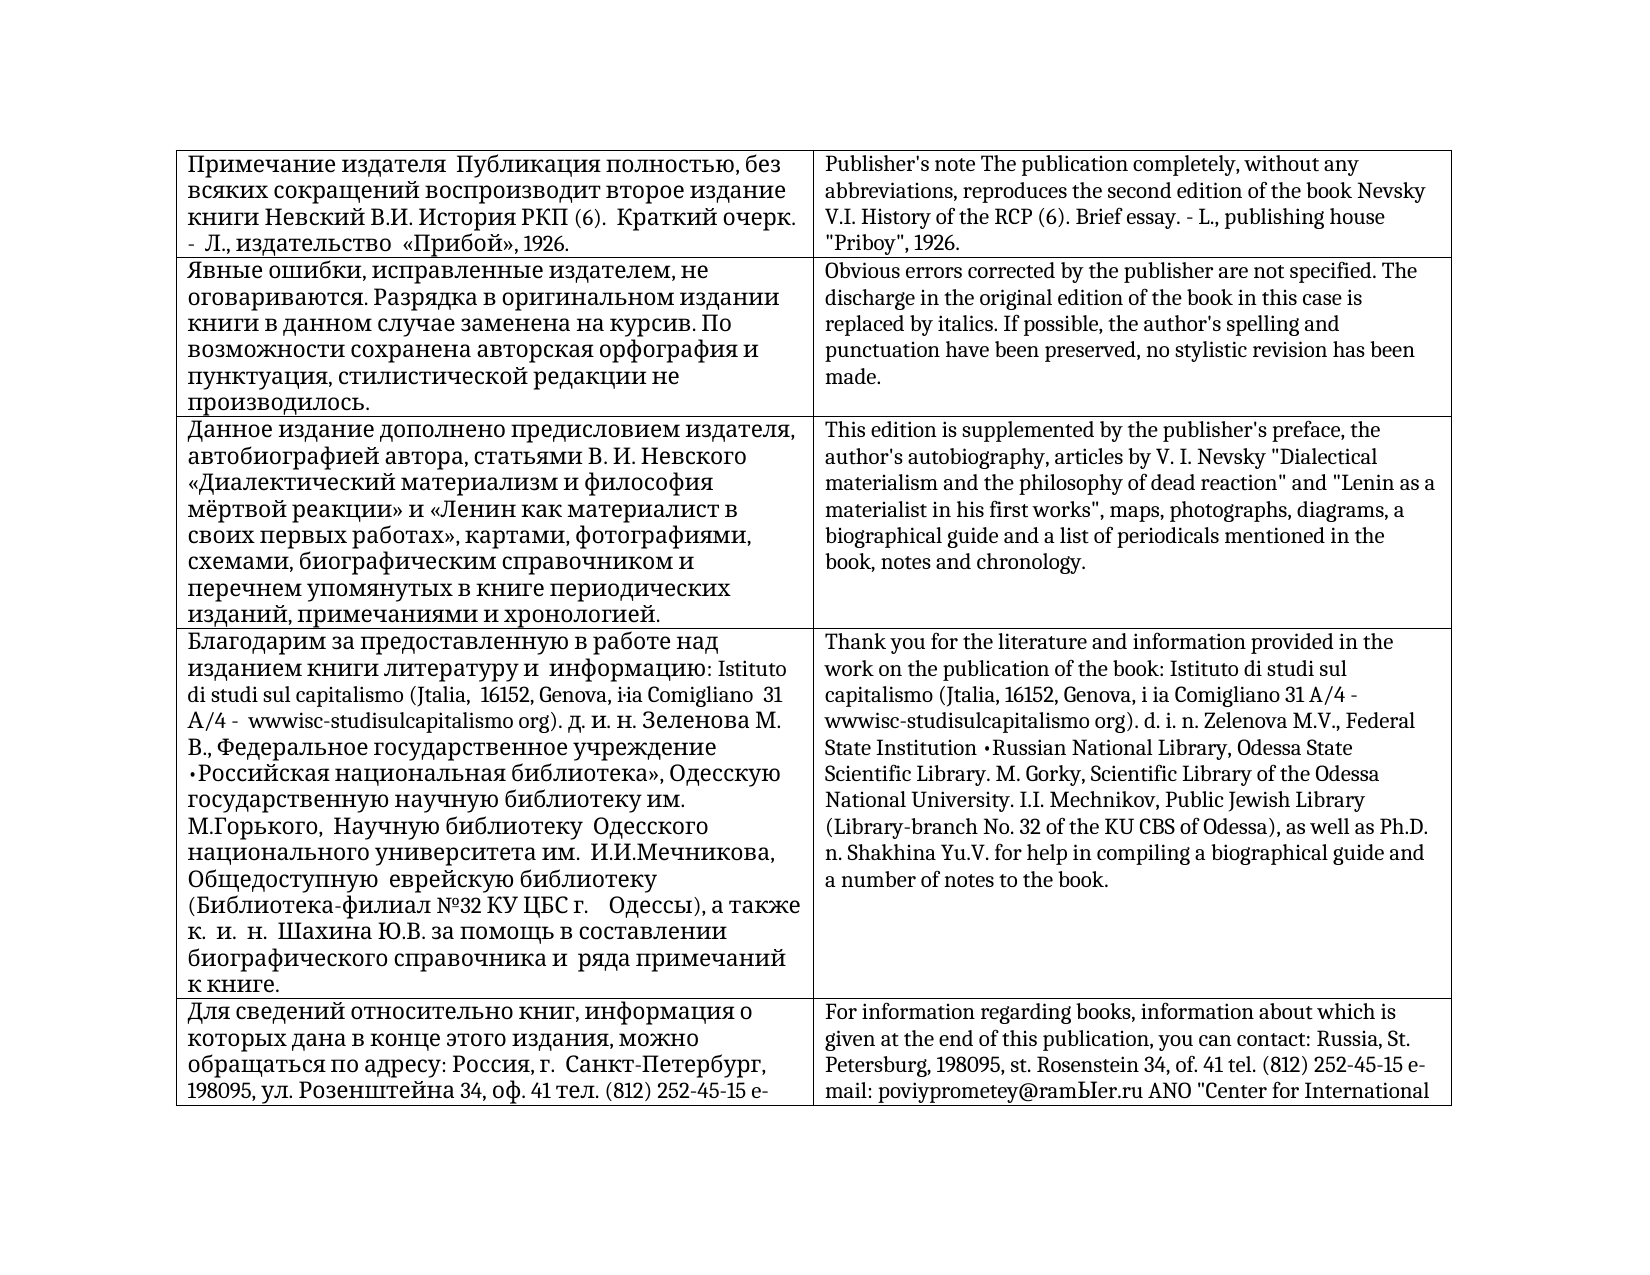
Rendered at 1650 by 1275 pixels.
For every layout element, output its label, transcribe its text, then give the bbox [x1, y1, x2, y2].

table_header Publisher's note The publication completely, without any abbreviations, reproduces the second edition of the book Nevsky V.I. History of the RCP (6). Brief essay. - L., publishing house "Priboy", 1926. [814, 151, 1451, 257]
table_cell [814, 999, 1451, 1104]
table_cell This edition is supplemented by the publisher's preface, the author's autobiography, articles by V. I. Nevsky "Dialectical materialism and the philosophy of dead reaction" and "Lenin as a materialist in his first works", maps, photographs, diagrams, a biographical guide and a list of periodicals mentioned in the book, notes and chronology. [814, 417, 1451, 628]
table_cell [177, 999, 813, 1104]
table_cell Obvious errors corrected by the publisher are not specified. The discharge in the original edition of the book in this case is replaced by italics. If possible, the author's spelling and punctuation have been preserved, no stylistic revision has been made. [814, 258, 1451, 416]
table_cell Благодарим за предоставленную в работе над изданием книги литературу и информацию: Istituto di studi sul capitalismo (Jtalia, 16152, Genova, i·ia Comigliano 31 А/4 - wwwisc-studisulcapitalismo org). д. и. н. Зеленова М. В., Федеральное государственное учреждение •Российская национальная библиотека», Одесскую государственную научную библиотеку им. М.Горького, Научную библиотеку Одесского национального университета им. И.И.Мечникова, Общедоступную еврейскую библиотеку (Библиотека-филиал №32 КУ ЦБС г. Одессы), а также к. и. н. Шахина Ю.В. за помощь в составлении биографического справочника и ряда примечаний к книге. [177, 629, 813, 998]
table_header ﻿Примечание издателя Публикация полностью, без всяких сокращений воспроизводит второе издание книги Невский В.И. История РКП (6). Краткий очерк. - Л., издательство «Прибой», 1926. [177, 151, 813, 257]
table_cell Данное издание дополнено предисловием издателя, автобиографией автора, статьями В. И. Невского «Диалектический материализм и философия мёртвой реакции» и «Ленин как материалист в своих первых работах», картами, фотографиями, схемами, биографическим справочником и перечнем упомянутых в книге периодических изданий, примечаниями и хронологией. [177, 417, 813, 628]
table_cell Явные ошибки, исправленные издателем, не оговариваются. Разрядка в оригинальном издании книги в данном случае заменена на курсив. По возможности сохранена авторская орфография и пунктуация, стилистической редакции не производилось. [177, 258, 813, 416]
table_cell Thank you for the literature and information provided in the work on the publication of the book: Istituto di studi sul capitalismo (Jtalia, 16152, Genova, i ia Comigliano 31 A/4 - wwwisc-studisulcapitalismo org). d. i. n. Zelenova M.V., Federal State Institution •Russian National Library, Odessa State Scientific Library. M. Gorky, Scientific Library of the Odessa National University. I.I. Mechnikov, Public Jewish Library (Library-branch No. 32 of the KU CBS of Odessa), as well as Ph.D. n. Shakhina Yu.V. for help in compiling a biographical guide and a number of notes to the book. [814, 629, 1451, 998]
